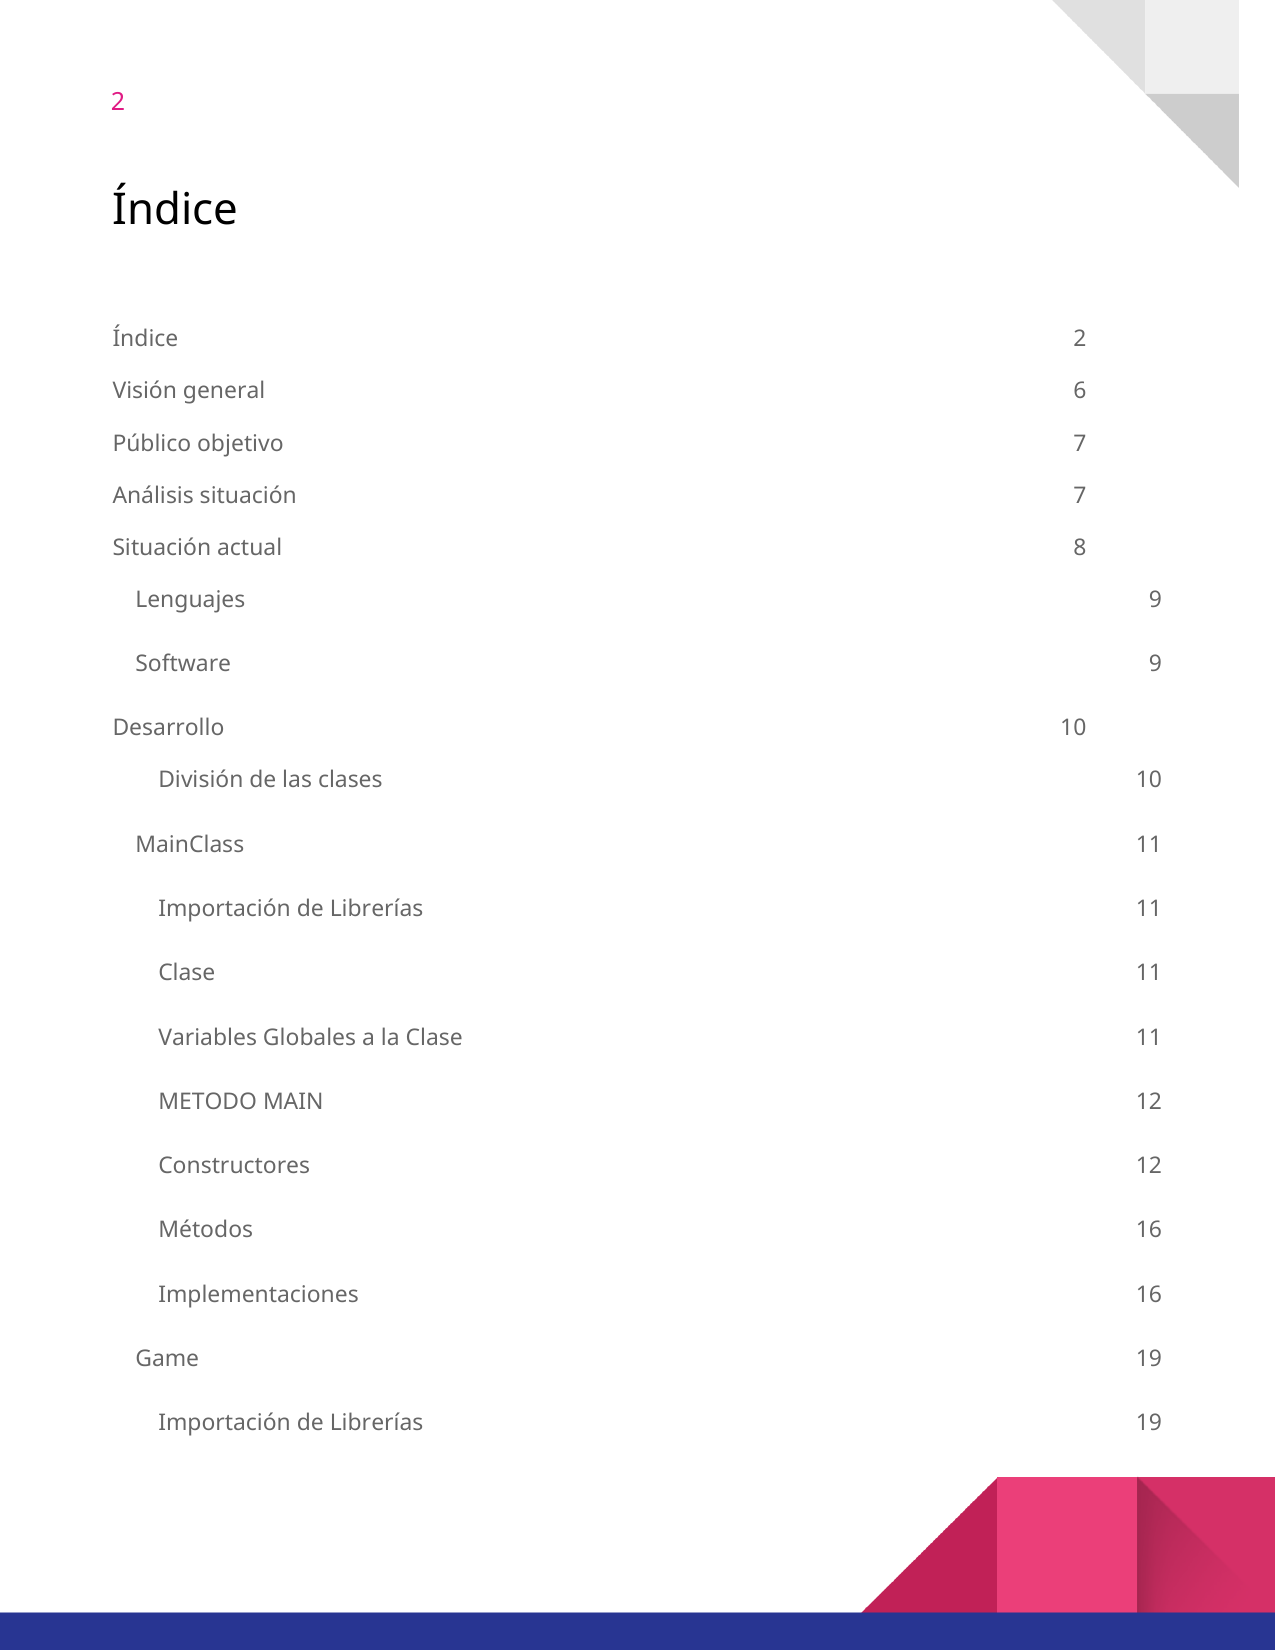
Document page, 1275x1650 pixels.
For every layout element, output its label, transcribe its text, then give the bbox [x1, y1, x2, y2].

picture [1051, 0, 1239, 188]
subtitle Índice [112, 178, 1163, 237]
picture [0, 1475, 1275, 1650]
